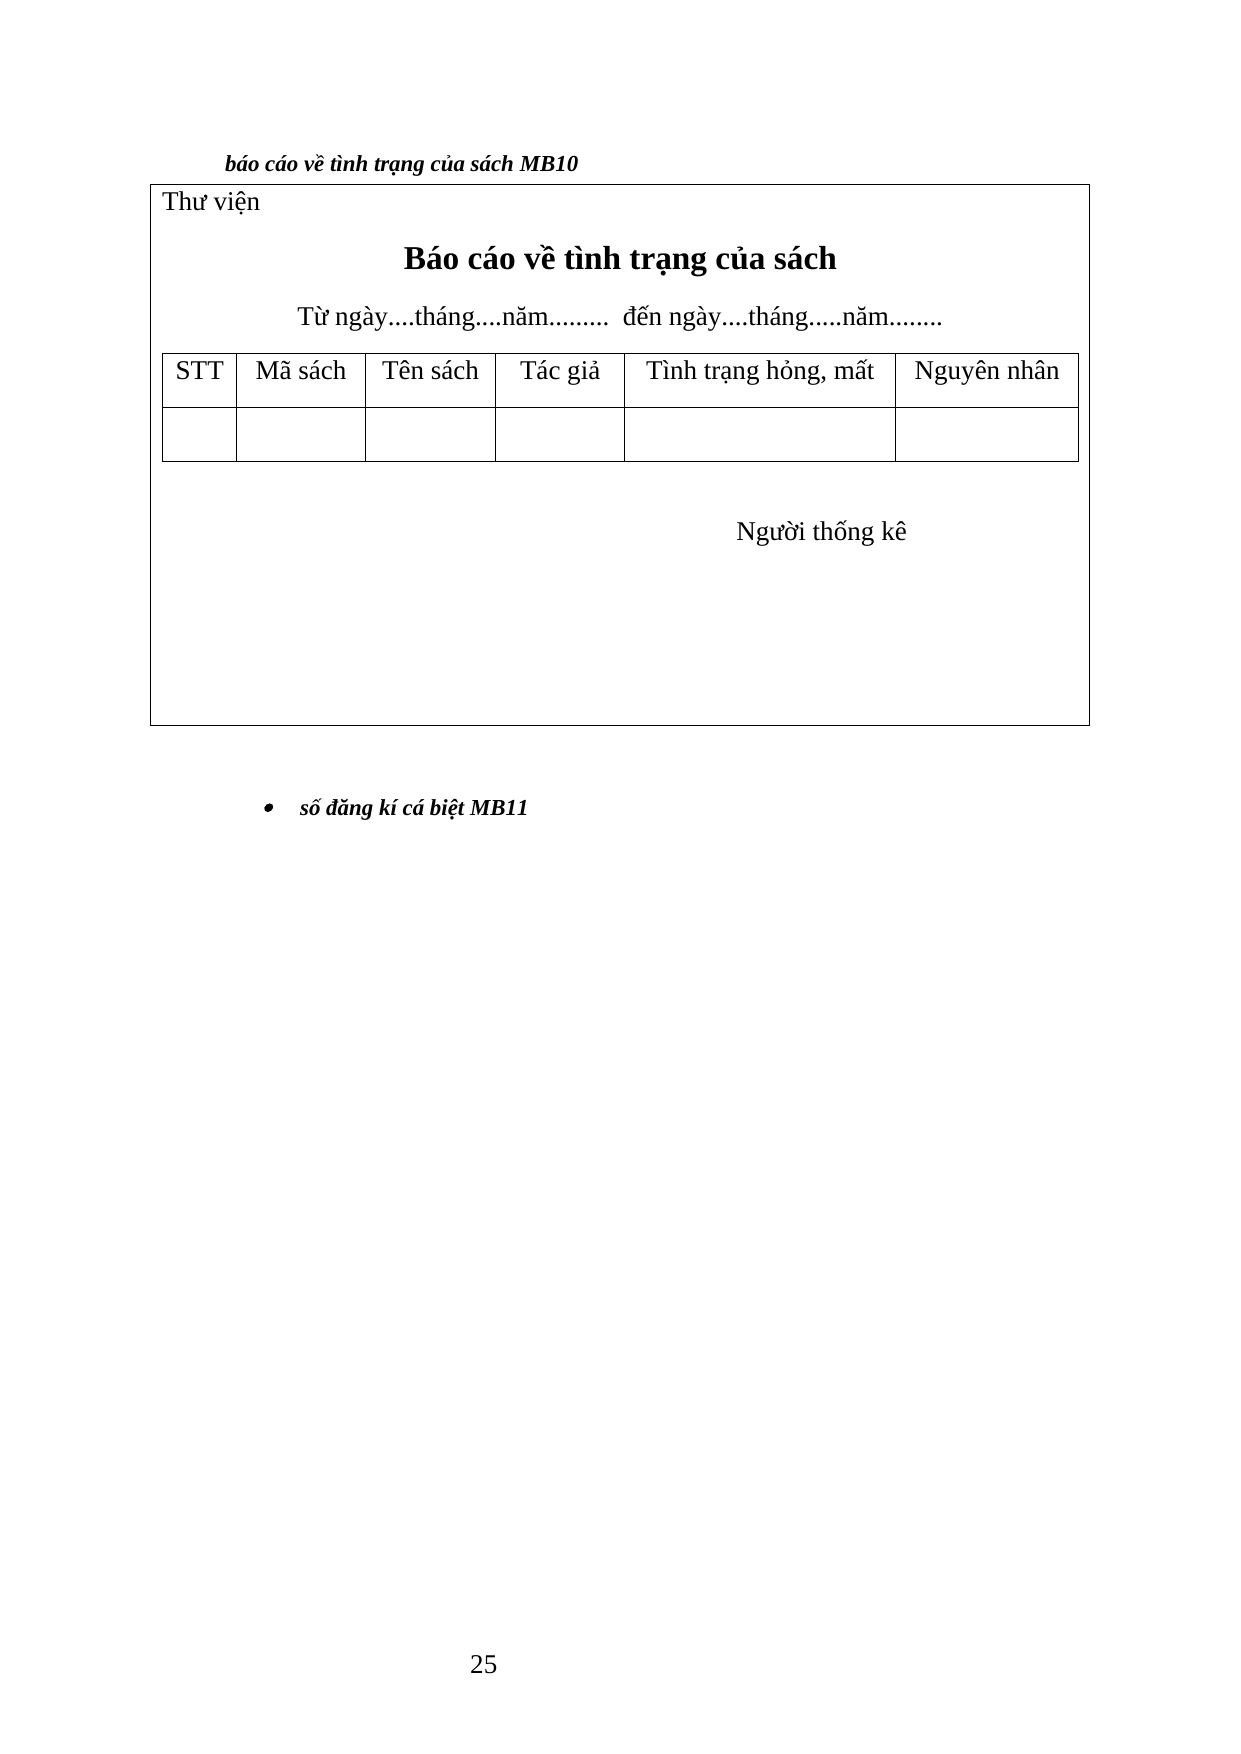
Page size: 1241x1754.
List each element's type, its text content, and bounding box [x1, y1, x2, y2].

table_header Thư viện Báo cáo về tình trạng của sách Từ ngày....tháng....năm......... đến ngày....tháng.....năm........ Người thống kê [151, 185, 1089, 725]
list số đăng kí cá biệt MB11 [262, 794, 1090, 821]
text báo cáo về tình trạng của sách MB10 [225, 150, 1090, 176]
